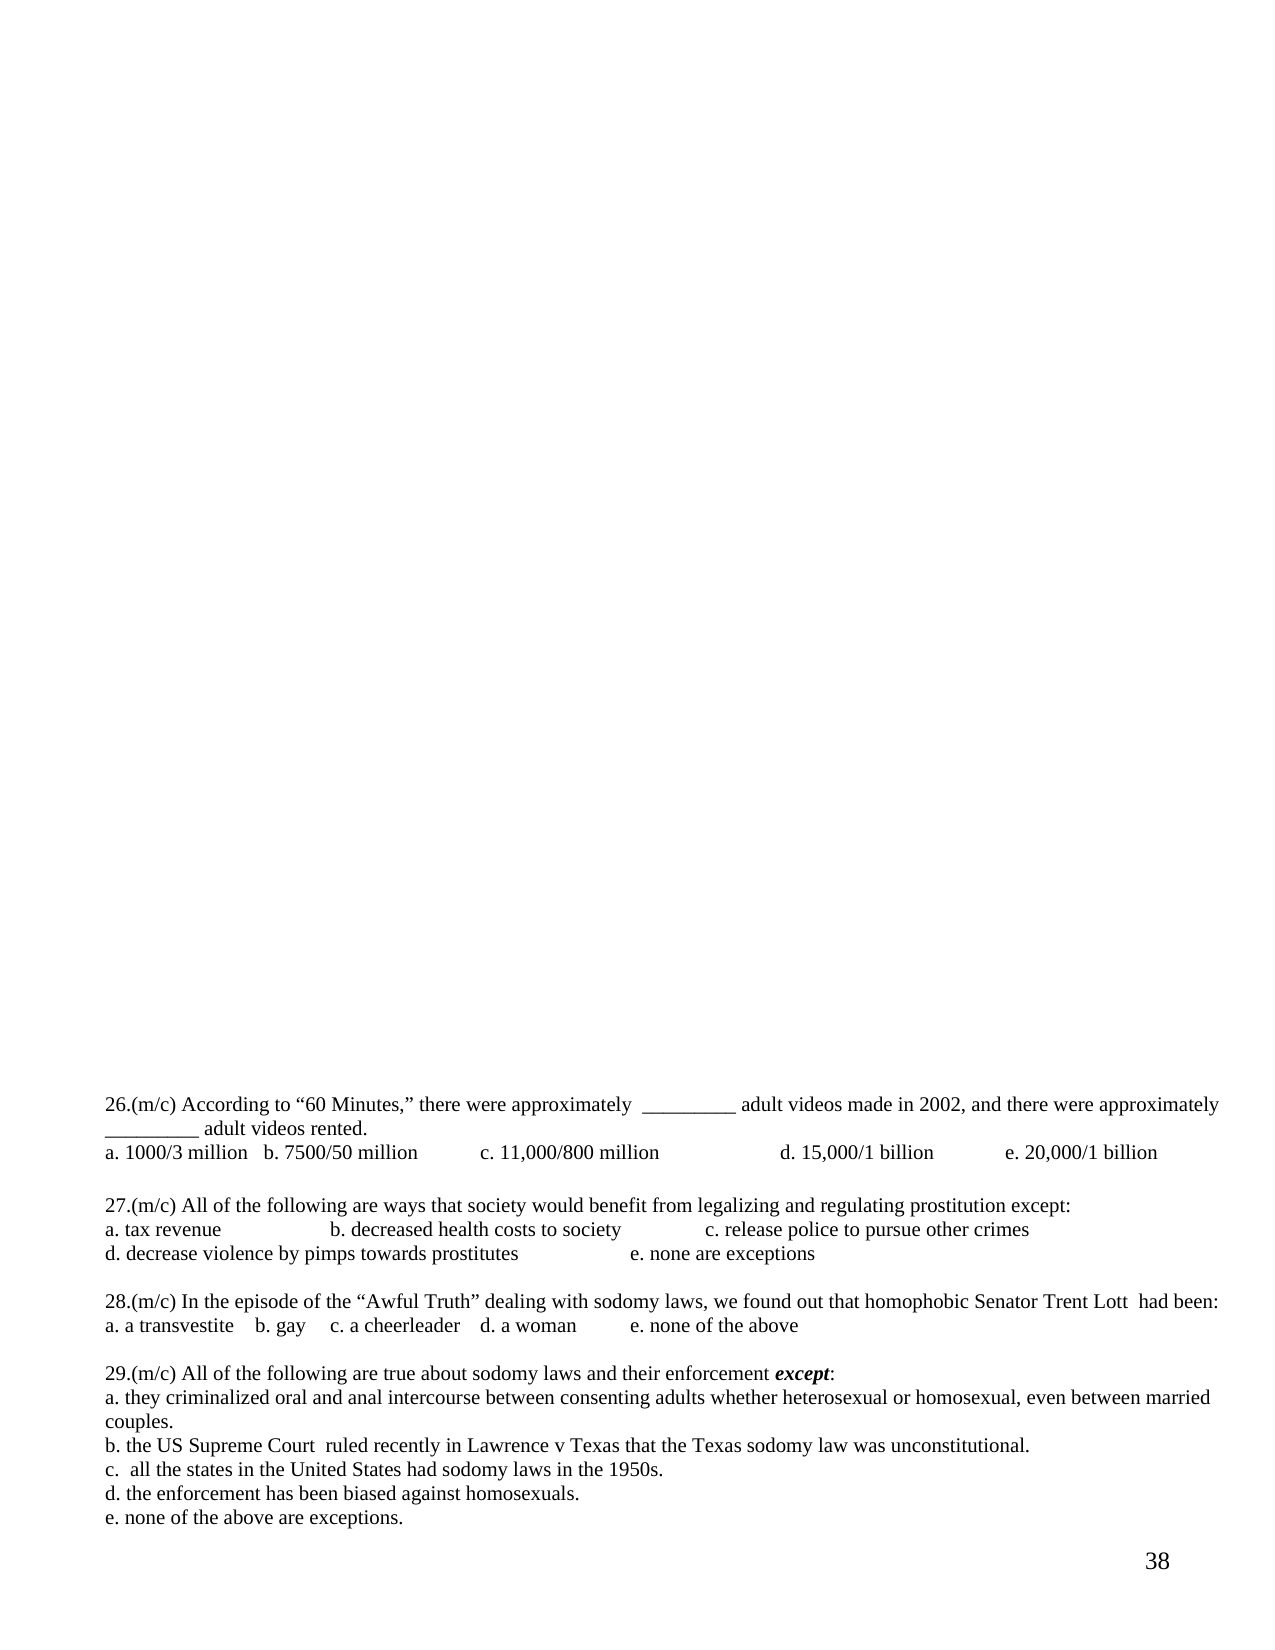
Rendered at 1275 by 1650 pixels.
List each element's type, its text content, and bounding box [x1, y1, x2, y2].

text 27.(m/c) All of the following are ways that society would benefit from legalizing and regulating prostitution except: [105, 1192, 1245, 1217]
text a. they criminalized oral and anal intercourse between consenting adults whether heterosexual or homosexual, even between married couples. [105, 1385, 1245, 1433]
text b. the US Supreme Court ruled recently in Lawrence v Texas that the Texas sodomy law was unconstitutional. [105, 1433, 1245, 1457]
text a. a transvestite b. gay c. a cheerleader d. a woman e. none of the above [105, 1313, 1245, 1337]
text d. decrease violence by pimps towards prostitutes e. none are exceptions [105, 1241, 1245, 1265]
text c. all the states in the United States had sodomy laws in the 1950s. [105, 1457, 1245, 1481]
text a. 1000/3 million b. 7500/50 million c. 11,000/800 million d. 15,000/1 billion e. 20,000/1 billion [105, 1140, 1245, 1164]
text e. none of the above are exceptions. [105, 1505, 1245, 1529]
text a. tax revenue b. decreased health costs to society c. release police to pursue other crimes [105, 1217, 1245, 1241]
text 29.(m/c) All of the following are true about sodomy laws and their enforcement except: [105, 1361, 1245, 1385]
text d. the enforcement has been biased against homosexuals. [105, 1481, 1245, 1505]
text 26.(m/c) According to “60 Minutes,” there were approximately _________ adult videos made in 2002, and there were approximately _________ adult videos rented. [105, 1092, 1245, 1140]
text 28.(m/c) In the episode of the “Awful Truth” dealing with sodomy laws, we found out that homophobic Senator Trent Lott had been: [105, 1289, 1245, 1313]
